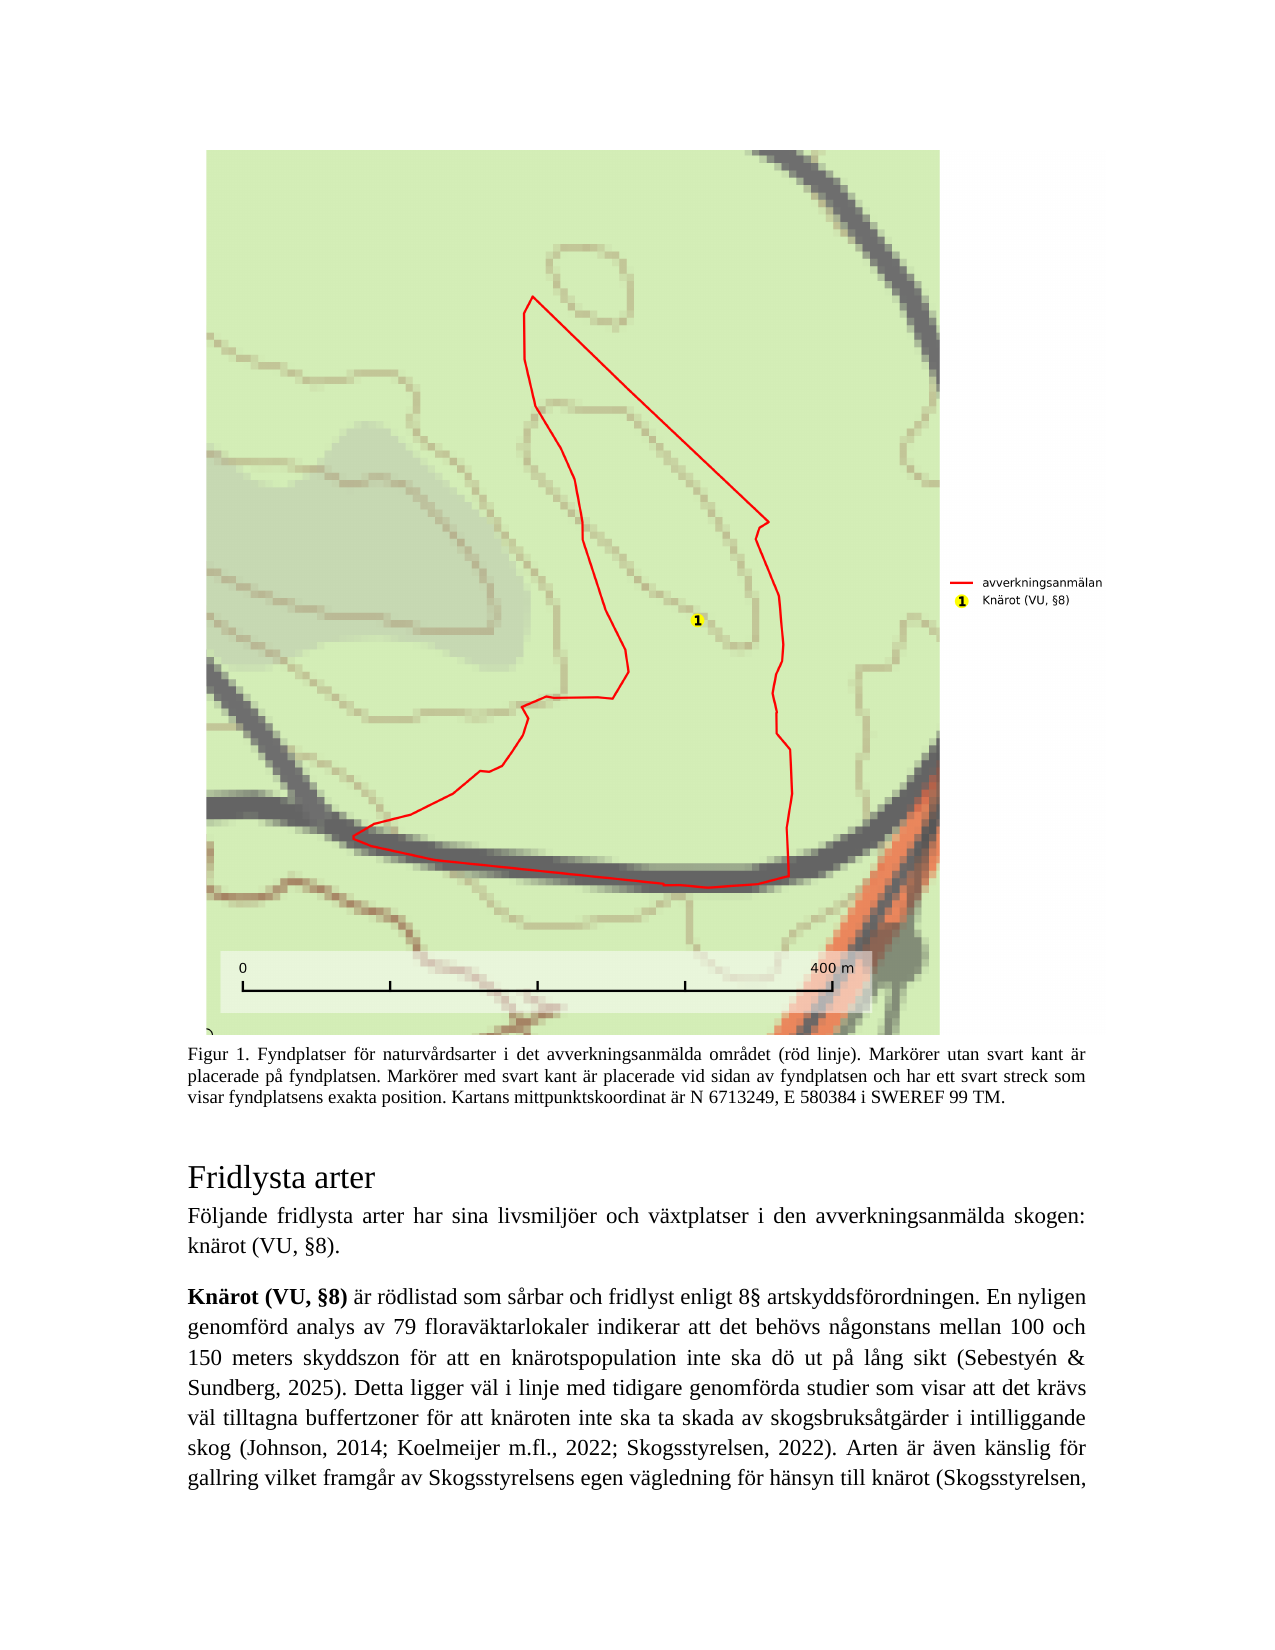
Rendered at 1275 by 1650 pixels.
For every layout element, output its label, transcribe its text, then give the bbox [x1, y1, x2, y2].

subtitle Fridlysta arter [187, 1158, 1087, 1196]
text Figur 1. Fyndplatser för naturvårdsarter i det avverkningsanmälda området (röd linje). Markörer utan svart kant är placerade på fyndplatsen. Markörer med svart kant är placerade vid sidan av fyndplatsen och har ett svart streck som visar fyndplatsens exakta position. Kartans mittpunktskoordinat är N 6713249, E 580384 i SWEREF 99 TM. [187, 1043, 1087, 1108]
text Följande fridlysta arter har sina livsmiljöer och växtplatser i den avverkningsanmälda skogen: knärot (VU, §8). [187, 1202, 1087, 1258]
picture [206, 150, 1107, 1035]
